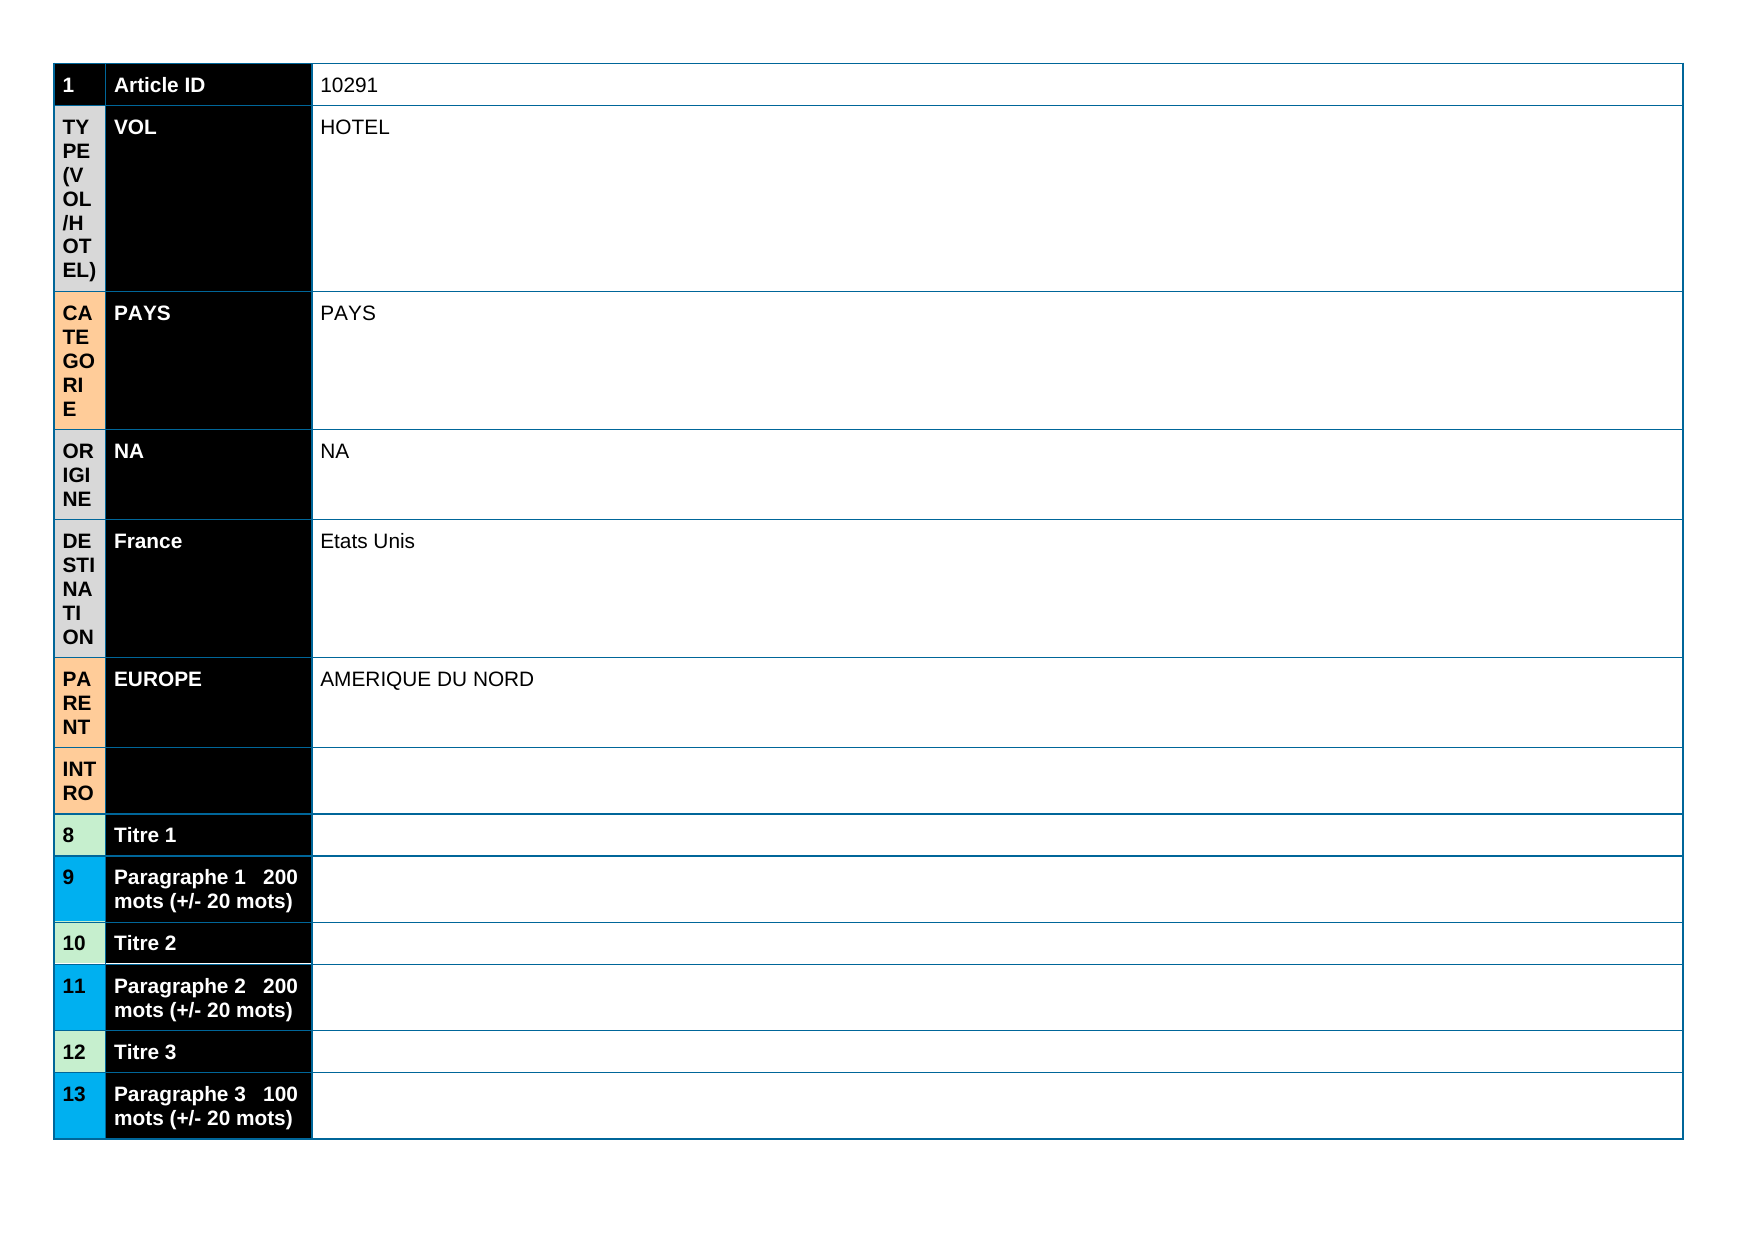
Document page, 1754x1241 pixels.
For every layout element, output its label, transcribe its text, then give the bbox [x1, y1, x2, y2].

table_cell [313, 1073, 1682, 1138]
table_cell Paragraphe 2 200 mots (+/- 20 mots) [106, 965, 311, 1030]
table_cell 12 [55, 1031, 105, 1072]
table_header 1 [55, 64, 105, 105]
table_cell Etats Unis [313, 520, 1682, 657]
table_cell Paragraphe 1 200 mots (+/- 20 mots) [106, 857, 311, 921]
table_cell 11 [55, 965, 105, 1030]
table_cell DESTINATION [55, 520, 105, 657]
table_cell Paragraphe 3 100 mots (+/- 20 mots) [106, 1073, 311, 1138]
table_cell EUROPE [106, 658, 311, 747]
table_cell Titre 3 [106, 1031, 311, 1072]
table_cell 10 [55, 923, 105, 963]
table_cell [313, 965, 1682, 1030]
table_cell [313, 815, 1682, 855]
table_cell TYPE (VOL/HOTEL) [55, 106, 105, 291]
table_cell HOTEL [313, 106, 1682, 291]
table_cell CATEGORIE [55, 292, 105, 429]
table_cell ORIGINE [55, 430, 105, 519]
table_cell NA [106, 430, 311, 519]
table_cell 8 [55, 815, 105, 855]
table_cell PARENT [55, 658, 105, 747]
table_cell Titre 2 [106, 923, 311, 963]
table_cell VOL [106, 106, 311, 291]
table_cell [106, 748, 311, 813]
table_cell 9 [55, 857, 105, 921]
table_cell AMERIQUE DU NORD [313, 658, 1682, 747]
table_cell INTRO [55, 748, 105, 813]
table_cell [313, 1031, 1682, 1072]
table_cell [313, 857, 1682, 921]
table_cell NA [313, 430, 1682, 519]
table_cell 13 [55, 1073, 105, 1138]
table_cell PAYS [313, 292, 1682, 429]
table_cell France [106, 520, 311, 657]
table_cell Titre 1 [106, 815, 311, 855]
table_header Article ID [106, 64, 311, 105]
table_cell [313, 748, 1682, 813]
table_cell PAYS [106, 292, 311, 429]
table_cell [313, 923, 1682, 963]
table_header 10291 [313, 64, 1682, 105]
